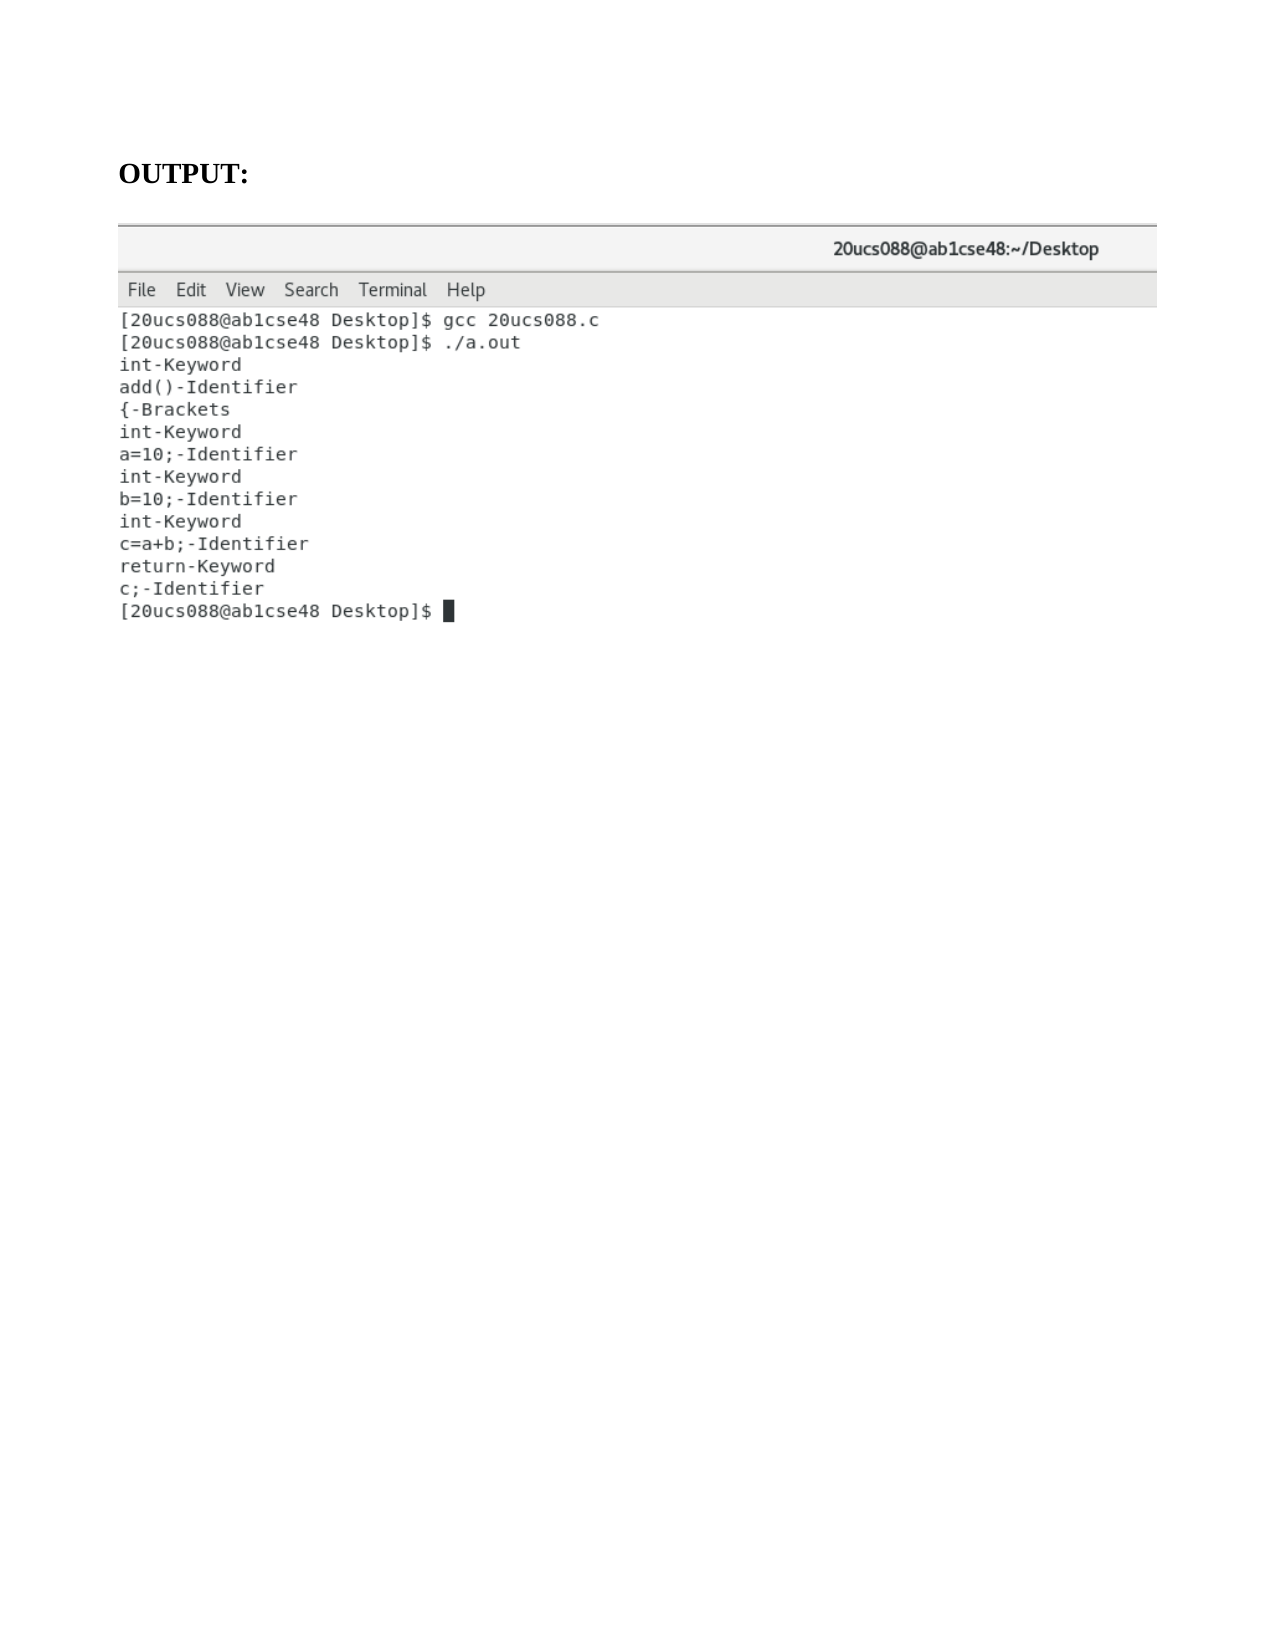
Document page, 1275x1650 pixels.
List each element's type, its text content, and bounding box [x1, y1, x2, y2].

picture [118, 223, 1157, 713]
text OUTPUT: [118, 157, 1157, 190]
